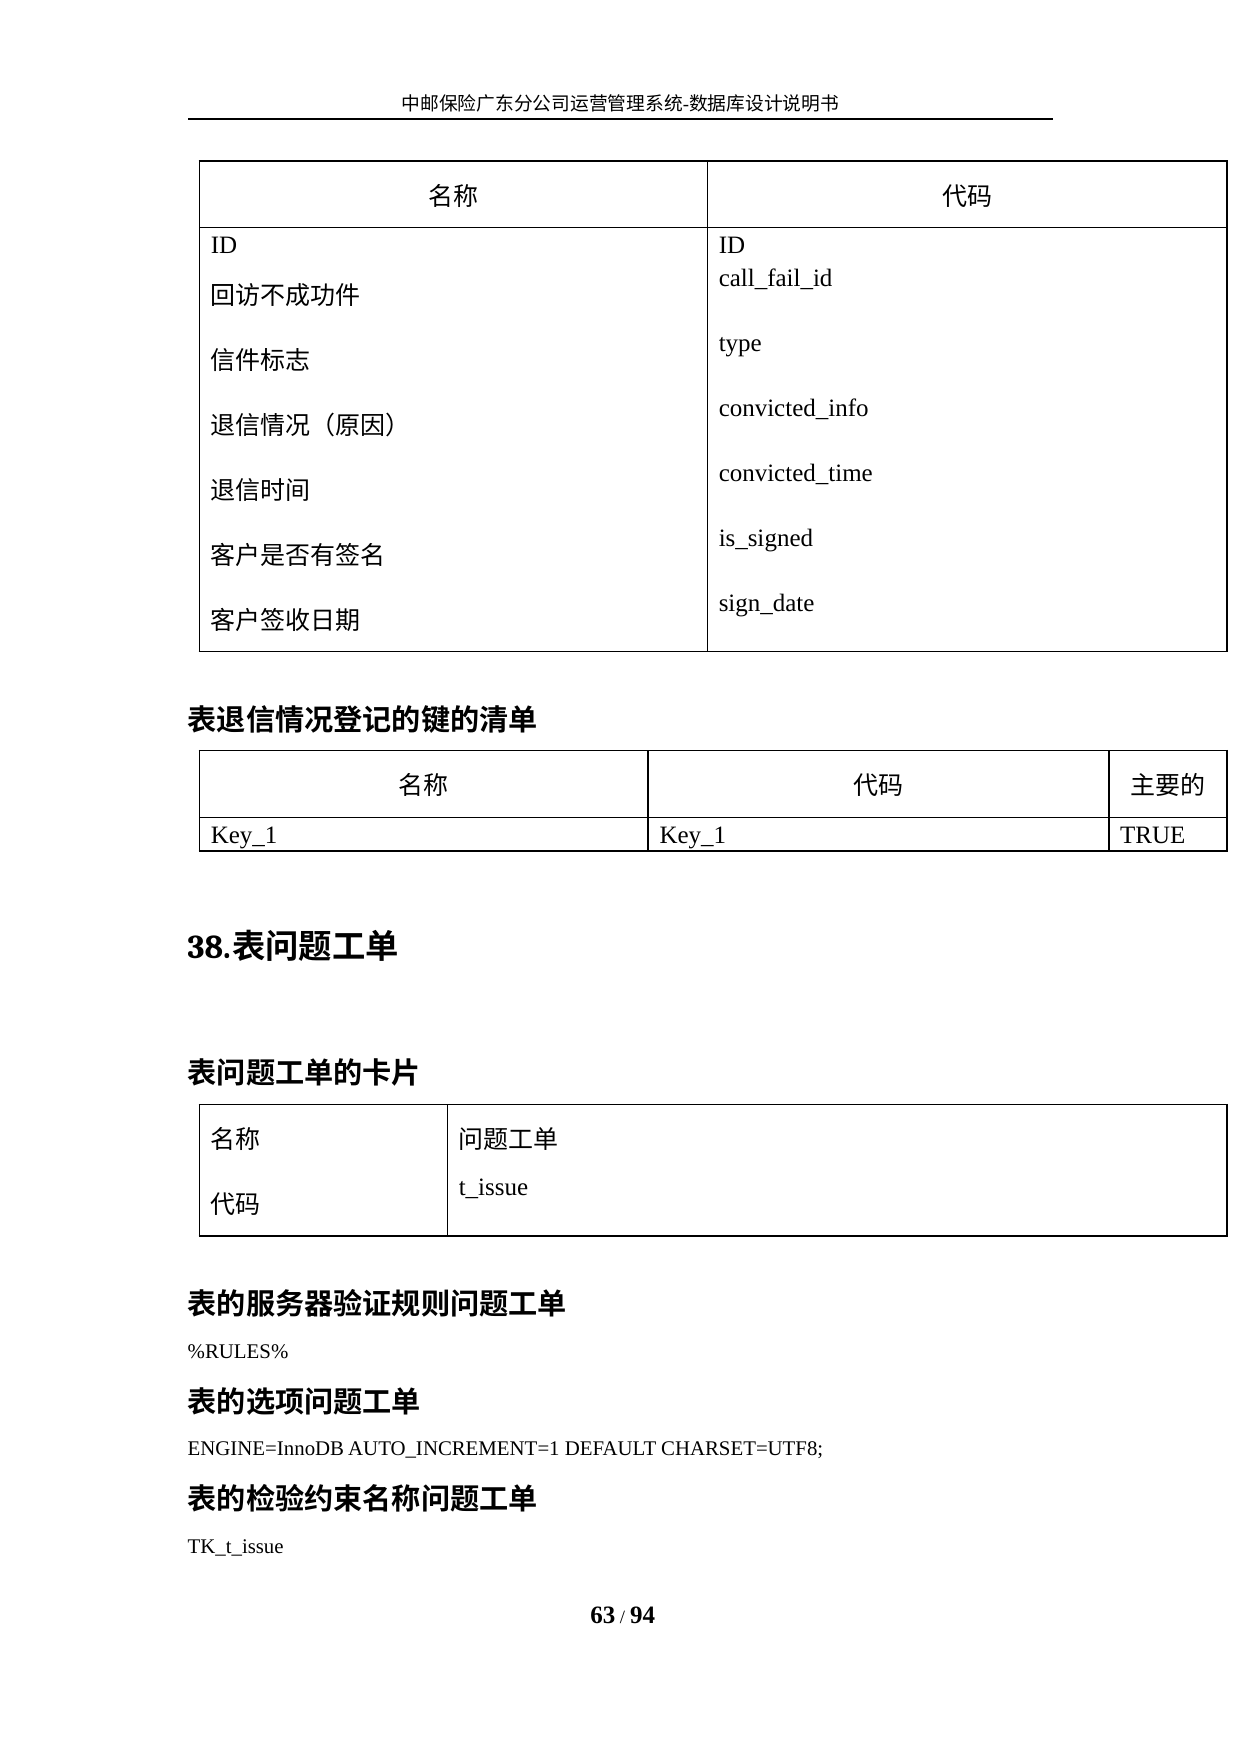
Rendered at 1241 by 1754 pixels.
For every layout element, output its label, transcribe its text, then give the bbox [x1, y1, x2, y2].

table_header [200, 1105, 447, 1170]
text ENGINE=InnoDB AUTO_INCREMENT=1 DEFAULT CHARSET=UTF8; [187, 1432, 1053, 1464]
text TK_t_issue [187, 1529, 1053, 1562]
text 表的服务器验证规则问题工单 [187, 1269, 1053, 1334]
text 表的选项问题工单 [187, 1367, 1053, 1432]
text 表问题工单的卡片 [187, 1039, 1053, 1104]
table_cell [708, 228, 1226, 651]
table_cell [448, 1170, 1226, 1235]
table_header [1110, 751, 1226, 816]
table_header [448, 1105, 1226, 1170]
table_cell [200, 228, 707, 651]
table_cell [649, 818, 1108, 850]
text 表退信情况登记的键的清单 [187, 685, 1053, 750]
text %RULES% [187, 1334, 1053, 1367]
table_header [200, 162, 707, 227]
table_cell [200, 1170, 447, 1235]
text 表的检验约束名称问题工单 [187, 1464, 1053, 1529]
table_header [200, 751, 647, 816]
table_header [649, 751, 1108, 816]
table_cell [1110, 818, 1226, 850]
subtitle 表问题工单 [187, 912, 1053, 977]
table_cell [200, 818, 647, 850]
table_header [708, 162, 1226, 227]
